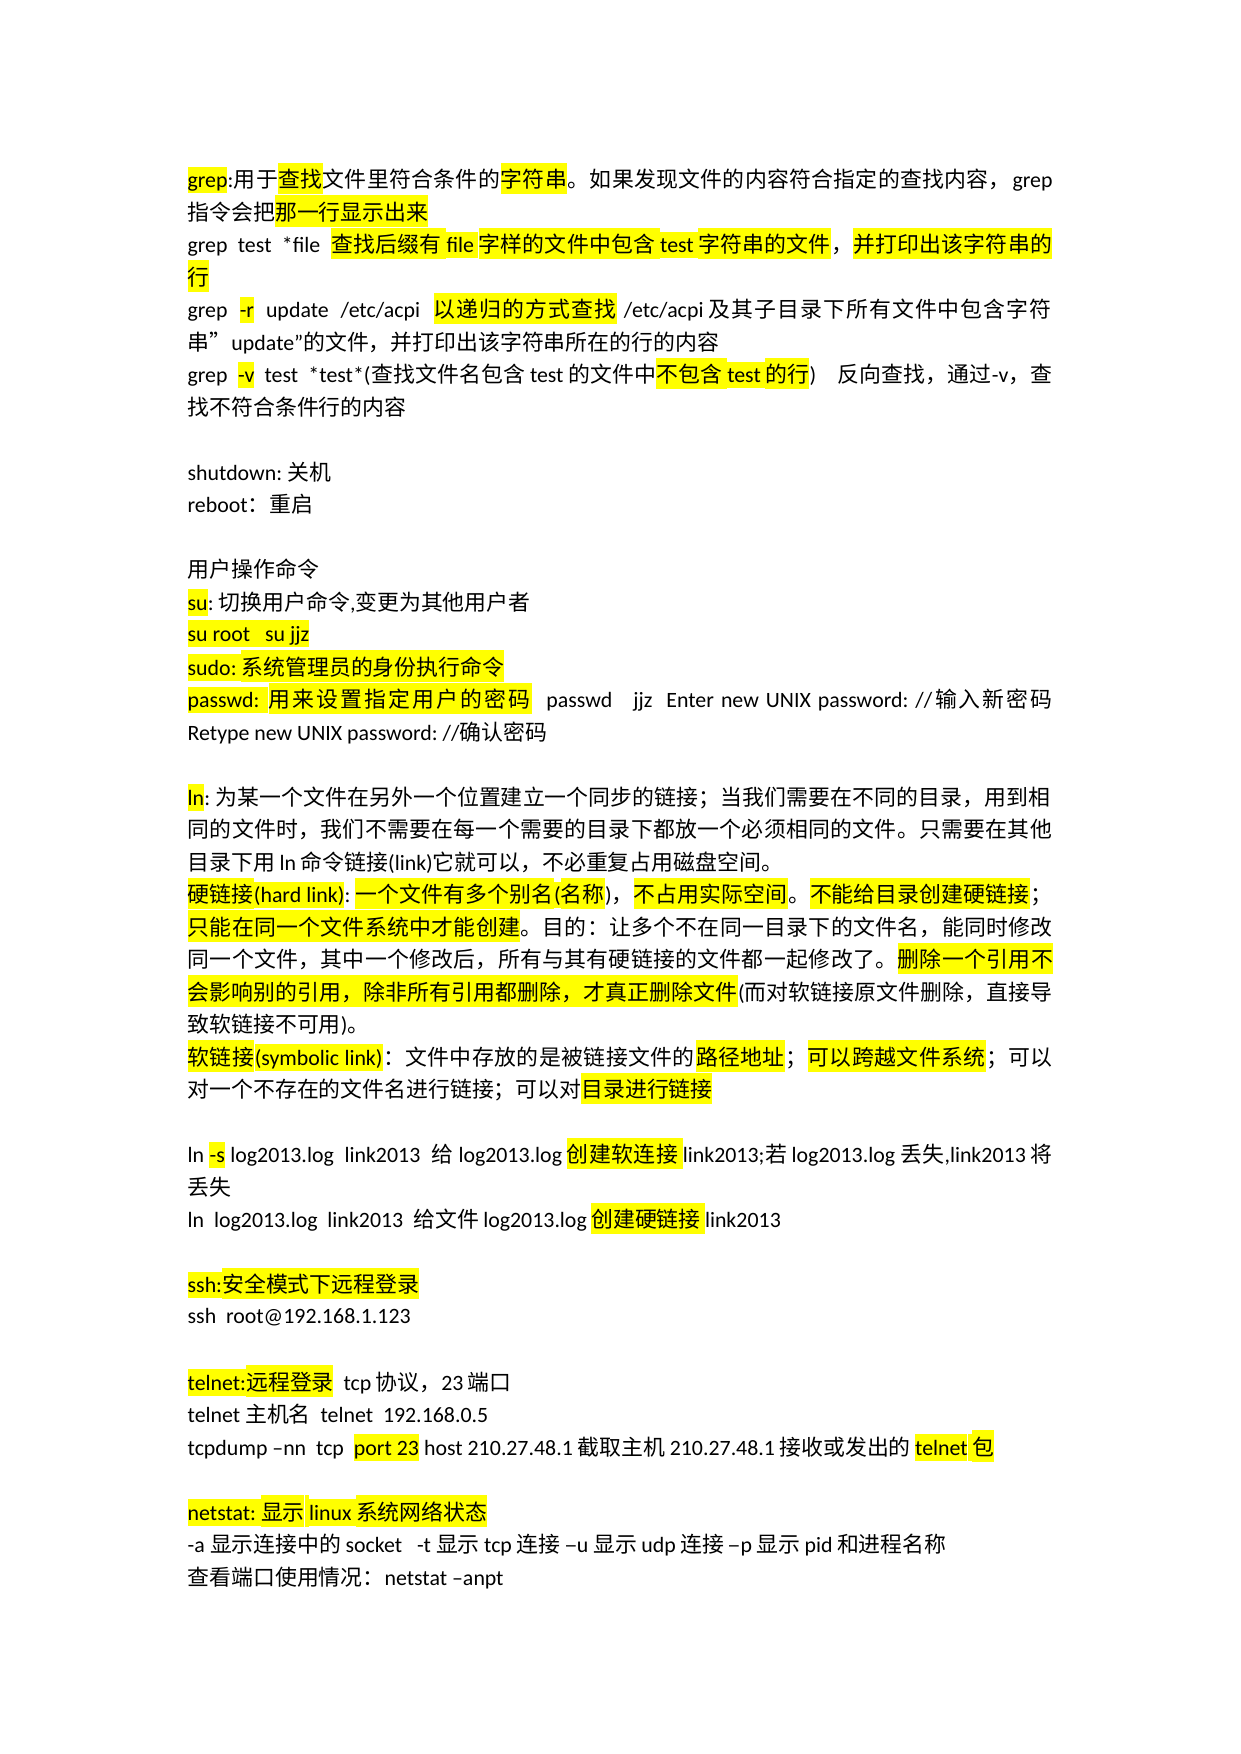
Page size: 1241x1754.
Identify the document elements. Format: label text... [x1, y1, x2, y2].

text telnet:远程登录 tcp协议，23端口 [187, 1364, 1053, 1397]
text passwd: 用来设置指定用户的密码 passwd jjz Enter new UNIX password: //输入新密码 Retype new UNIX password: //确认密码 [187, 682, 1053, 747]
text grep:用于查找文件里符合条件的字符串。如果发现文件的内容符合指定的查找内容，grep指令会把那一行显示出来 [187, 162, 1053, 227]
text 硬链接(hard link): 一个文件有多个别名(名称)，不占用实际空间。不能给目录创建硬链接；只能在同一个文件系统中才能创建。目的：让多个不在同一目录下的文件名，能同时修改同一个文件，其中一个修改后，所有与其有硬链接的文件都一起修改了。删除一个引用不会影响别的引用，除非所有引用都删除，才真正删除文件(而对软链接原文件删除，直接导致软链接不可用)。 [187, 877, 1053, 1039]
text reboot：重启 [187, 487, 1053, 519]
text netstat: 显示linux系统网络状态 [187, 1494, 1053, 1527]
text su root su jjz [187, 617, 1053, 649]
text telnet 主机名 telnet 192.168.0.5 [187, 1397, 1053, 1429]
text grep -r update /etc/acpi 以递归的方式查找 /etc/acpi及其子目录下所有文件中包含字符串”update”的文件，并打印出该字符串所在的行的内容 [187, 292, 1053, 357]
text sudo: 系统管理员的身份执行命令 [187, 649, 1053, 682]
text shutdown: 关机 [187, 454, 1053, 487]
text 用户操作命令 [187, 552, 1053, 584]
text ln -s log2013.log link2013 给log2013.log创建软连接link2013;若log2013.log丢失,link2013将丢失 [187, 1137, 1053, 1202]
text grep -v test *test*(查找文件名包含test的文件中不包含test的行) 反向查找，通过-v，查找不符合条件行的内容 [187, 357, 1053, 422]
text ssh root@192.168.1.123 [187, 1299, 1053, 1332]
text ln log2013.log link2013 给文件log2013.log创建硬链接link2013 [187, 1202, 1053, 1234]
text ln: 为某一个文件在另外一个位置建立一个同步的链接；当我们需要在不同的目录，用到相同的文件时，我们不需要在每一个需要的目录下都放一个必须相同的文件。只需要在其他目录下用ln命令链接(link)它就可以，不必重复占用磁盘空间。 [187, 779, 1053, 877]
text ssh:安全模式下远程登录 [187, 1267, 1053, 1299]
text tcpdump –nn tcp port 23 host 210.27.48.1 截取主机210.27.48.1接收或发出的telnet包 [187, 1429, 1053, 1462]
text 软链接(symbolic link)：文件中存放的是被链接文件的路径地址；可以跨越文件系统；可以对一个不存在的文件名进行链接；可以对目录进行链接 [187, 1039, 1053, 1104]
text grep test *file 查找后缀有file字样的文件中包含test字符串的文件，并打印出该字符串的行 [187, 227, 1053, 292]
text -a 显示连接中的socket -t 显示tcp连接 –u 显示udp连接 –p显示pid和进程名称 [187, 1527, 1053, 1559]
text 查看端口使用情况：netstat –anpt [187, 1559, 1053, 1592]
text su: 切换用户命令,变更为其他用户者 [187, 584, 1053, 617]
